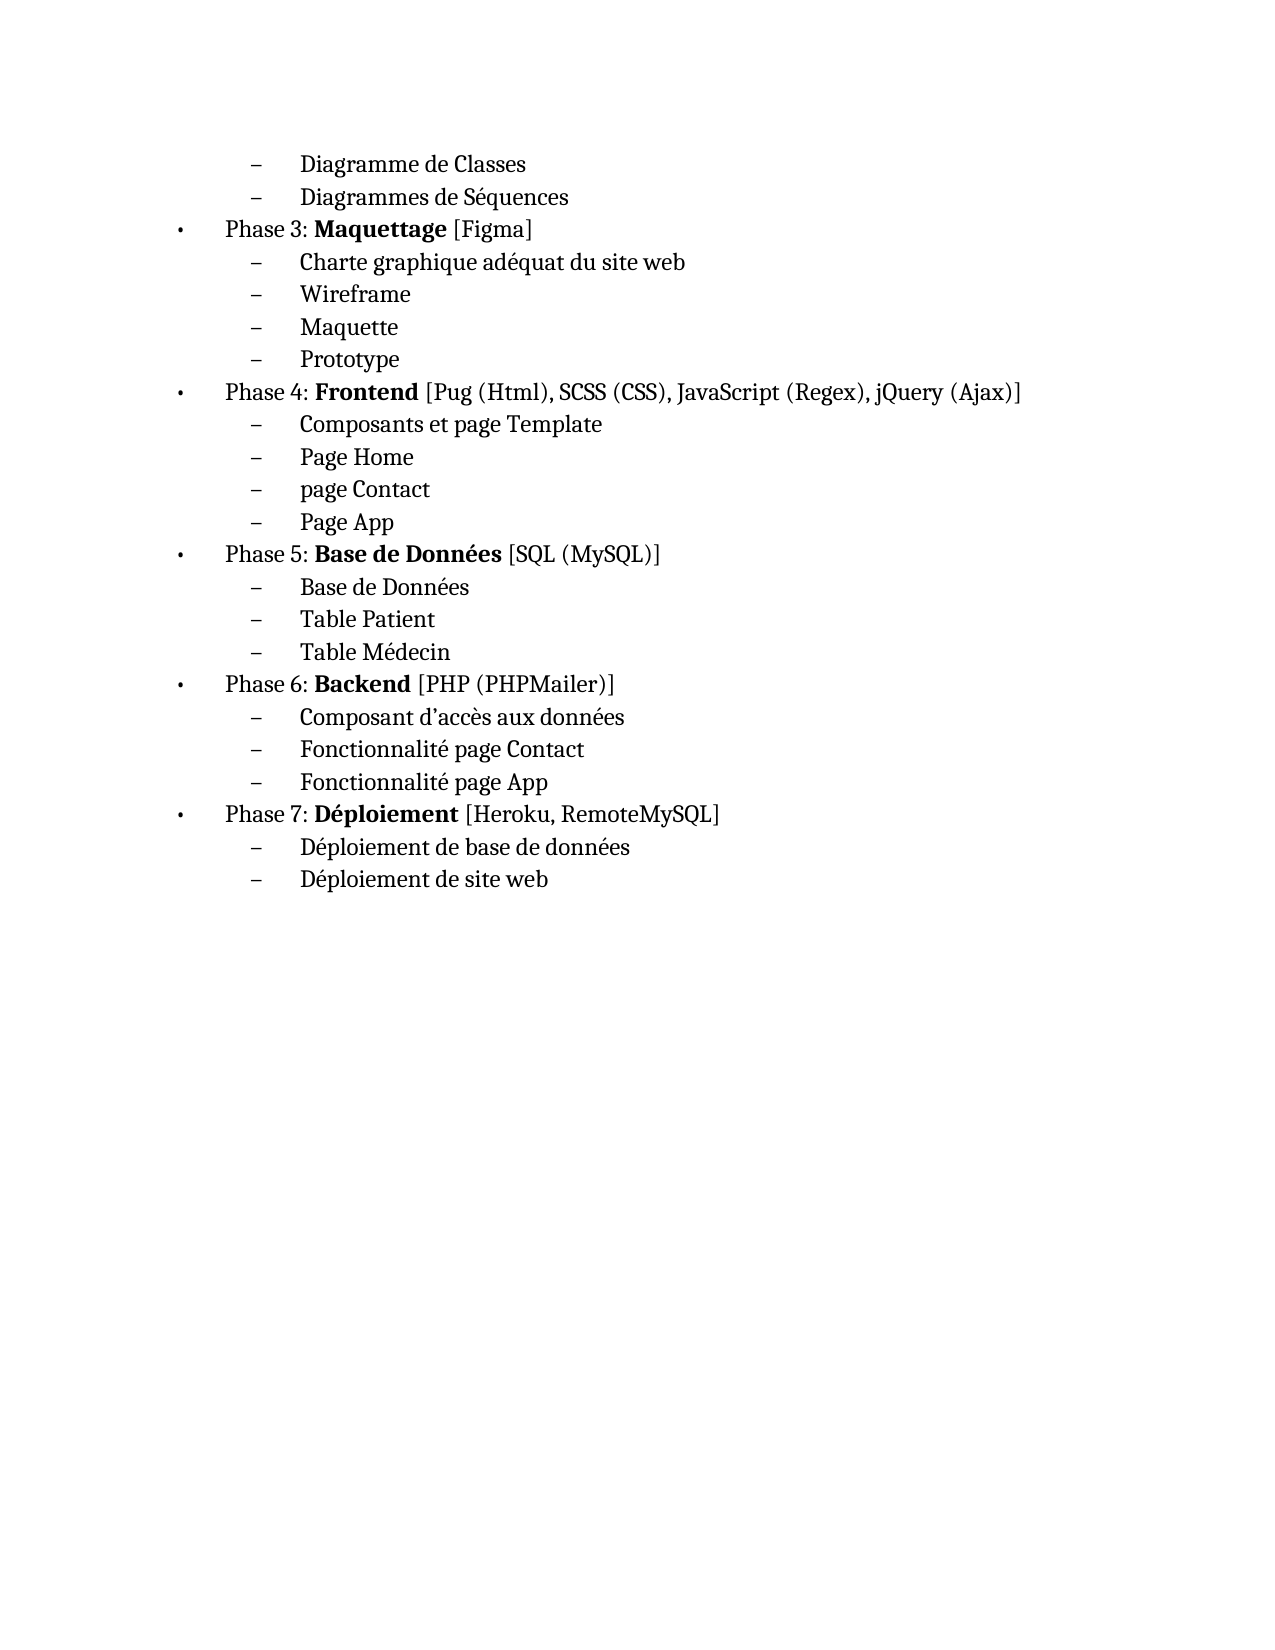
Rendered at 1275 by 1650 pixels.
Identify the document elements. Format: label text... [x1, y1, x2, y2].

list Fonctionnalité page App [250, 767, 1125, 796]
list Table Patient [250, 605, 1125, 634]
list Page App [250, 507, 1125, 536]
list Déploiement de base de données [250, 832, 1125, 861]
list Page Home [250, 442, 1125, 471]
list Charte graphique adéquat du site web [250, 247, 1125, 276]
list Phase 5: Base de Données [SQL (MySQL)] [175, 540, 1125, 569]
list Wireframe [250, 280, 1125, 309]
list Phase 6: Backend [PHP (PHPMailer)] [175, 670, 1125, 699]
list Phase 7: Déploiement [Heroku, RemoteMySQL] [175, 800, 1125, 829]
list Phase 4: Frontend [Pug (Html), SCSS (CSS), JavaScript (Regex), jQuery (Ajax)] [175, 377, 1125, 406]
list Déploiement de site web [250, 865, 1125, 894]
list Composants et page Template [250, 410, 1125, 439]
list Table Médecin [250, 637, 1125, 666]
list Diagramme de Classes [250, 150, 1125, 179]
list page Contact [250, 475, 1125, 504]
list Base de Données [250, 572, 1125, 601]
list Prototype [250, 345, 1125, 374]
list Composant d’accès aux données [250, 702, 1125, 731]
list Diagrammes de Séquences [250, 182, 1125, 211]
list Phase 3: Maquettage [Figma] [175, 215, 1125, 244]
list Maquette [250, 312, 1125, 341]
list Fonctionnalité page Contact [250, 735, 1125, 764]
